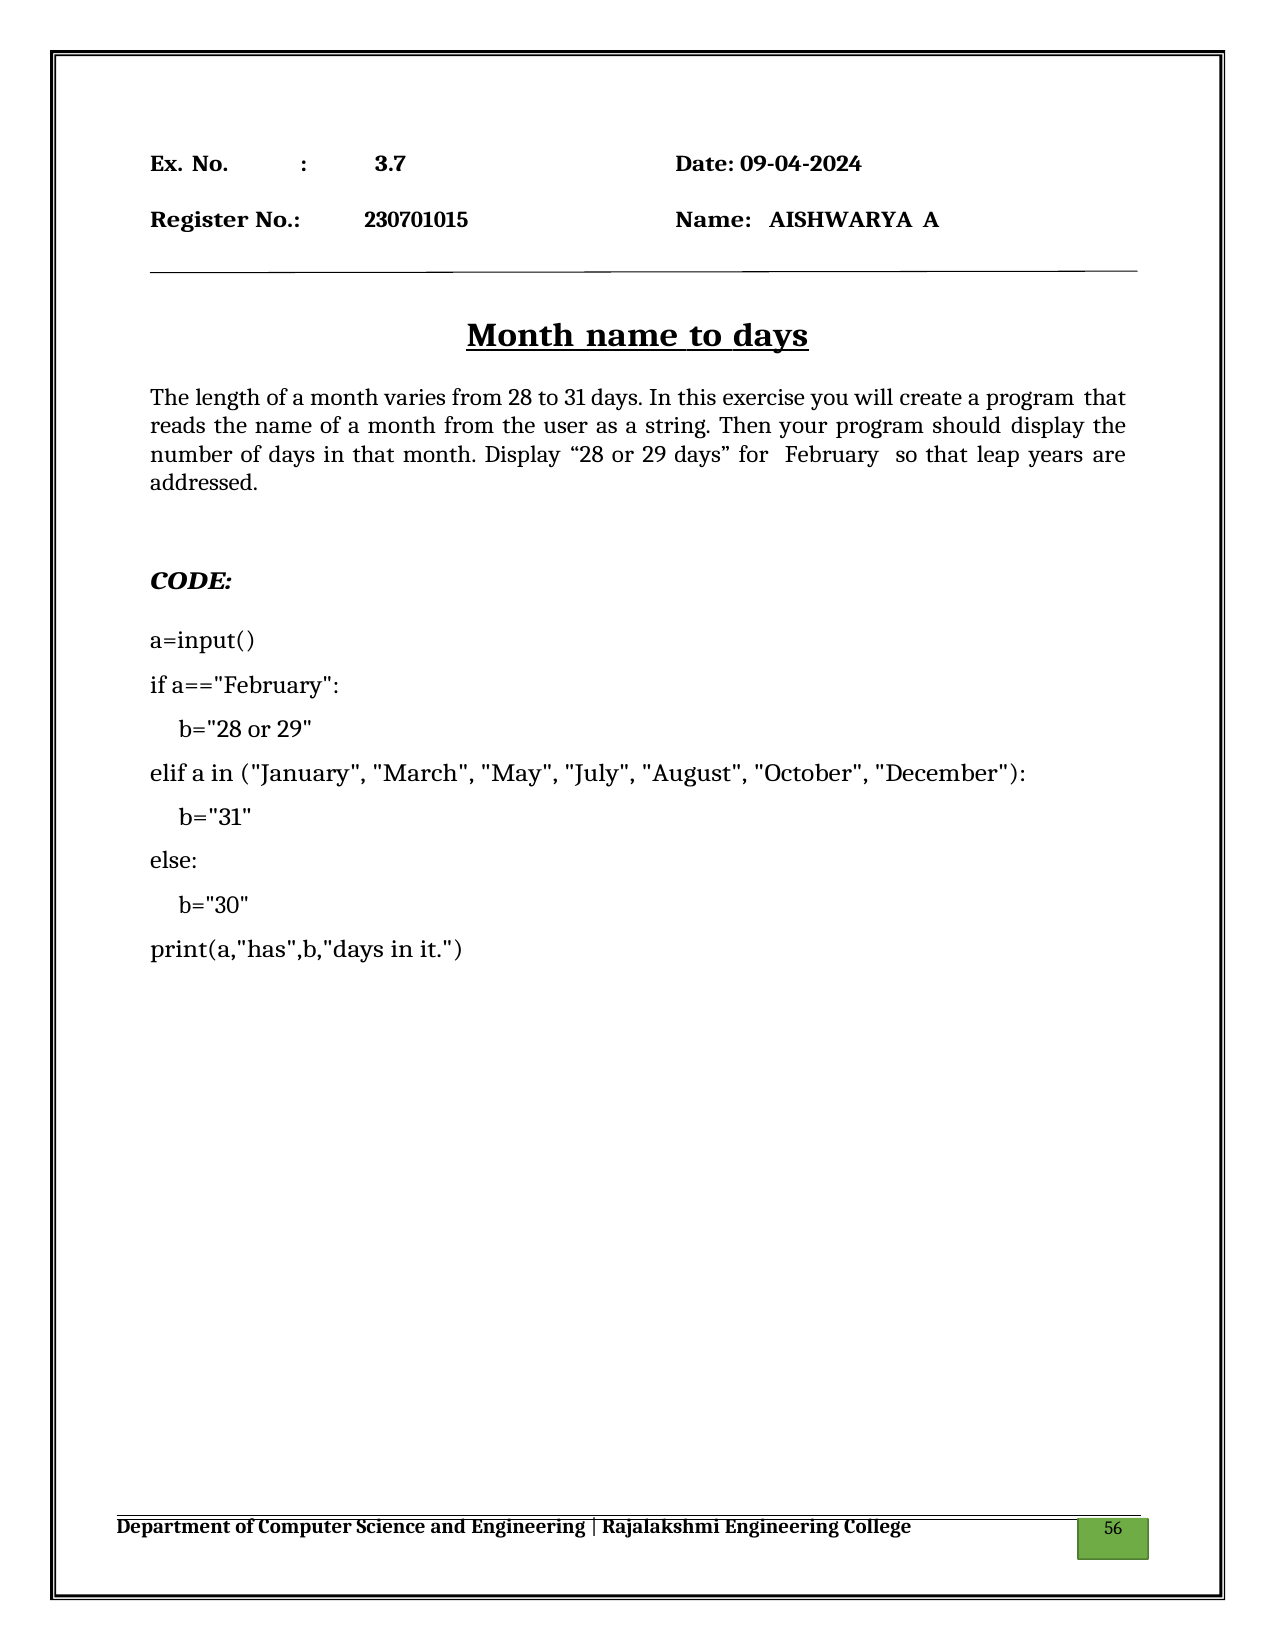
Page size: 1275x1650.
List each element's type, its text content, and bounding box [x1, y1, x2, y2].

text Ex. No. : 3.7 Date: 09-04-2024 [150, 151, 1150, 177]
text The length of a month varies from 28 to 31 days. In this exercise you will create a program that reads the name of a month from the user as a string. Then your program should display the number of days in that month. Display “28 or 29 days” for February so that leap years are addressed. [150, 384, 1126, 497]
text else: [150, 846, 1150, 875]
text Register No.: 230701015 Name: AISHWARYA A [150, 206, 1150, 233]
subtitle Month name to days [172, 316, 1103, 355]
text print(a,"has",b,"days in it.") [150, 935, 1150, 964]
text if a=="February": b="28 or 29" [150, 671, 362, 743]
text a=input() [150, 626, 1150, 655]
text b="30" [178, 891, 1150, 919]
subtitle CODE: [150, 567, 1150, 596]
text elif a in ("January", "March", "May", "July", "August", "October", "December"): b="31" [150, 758, 1107, 831]
